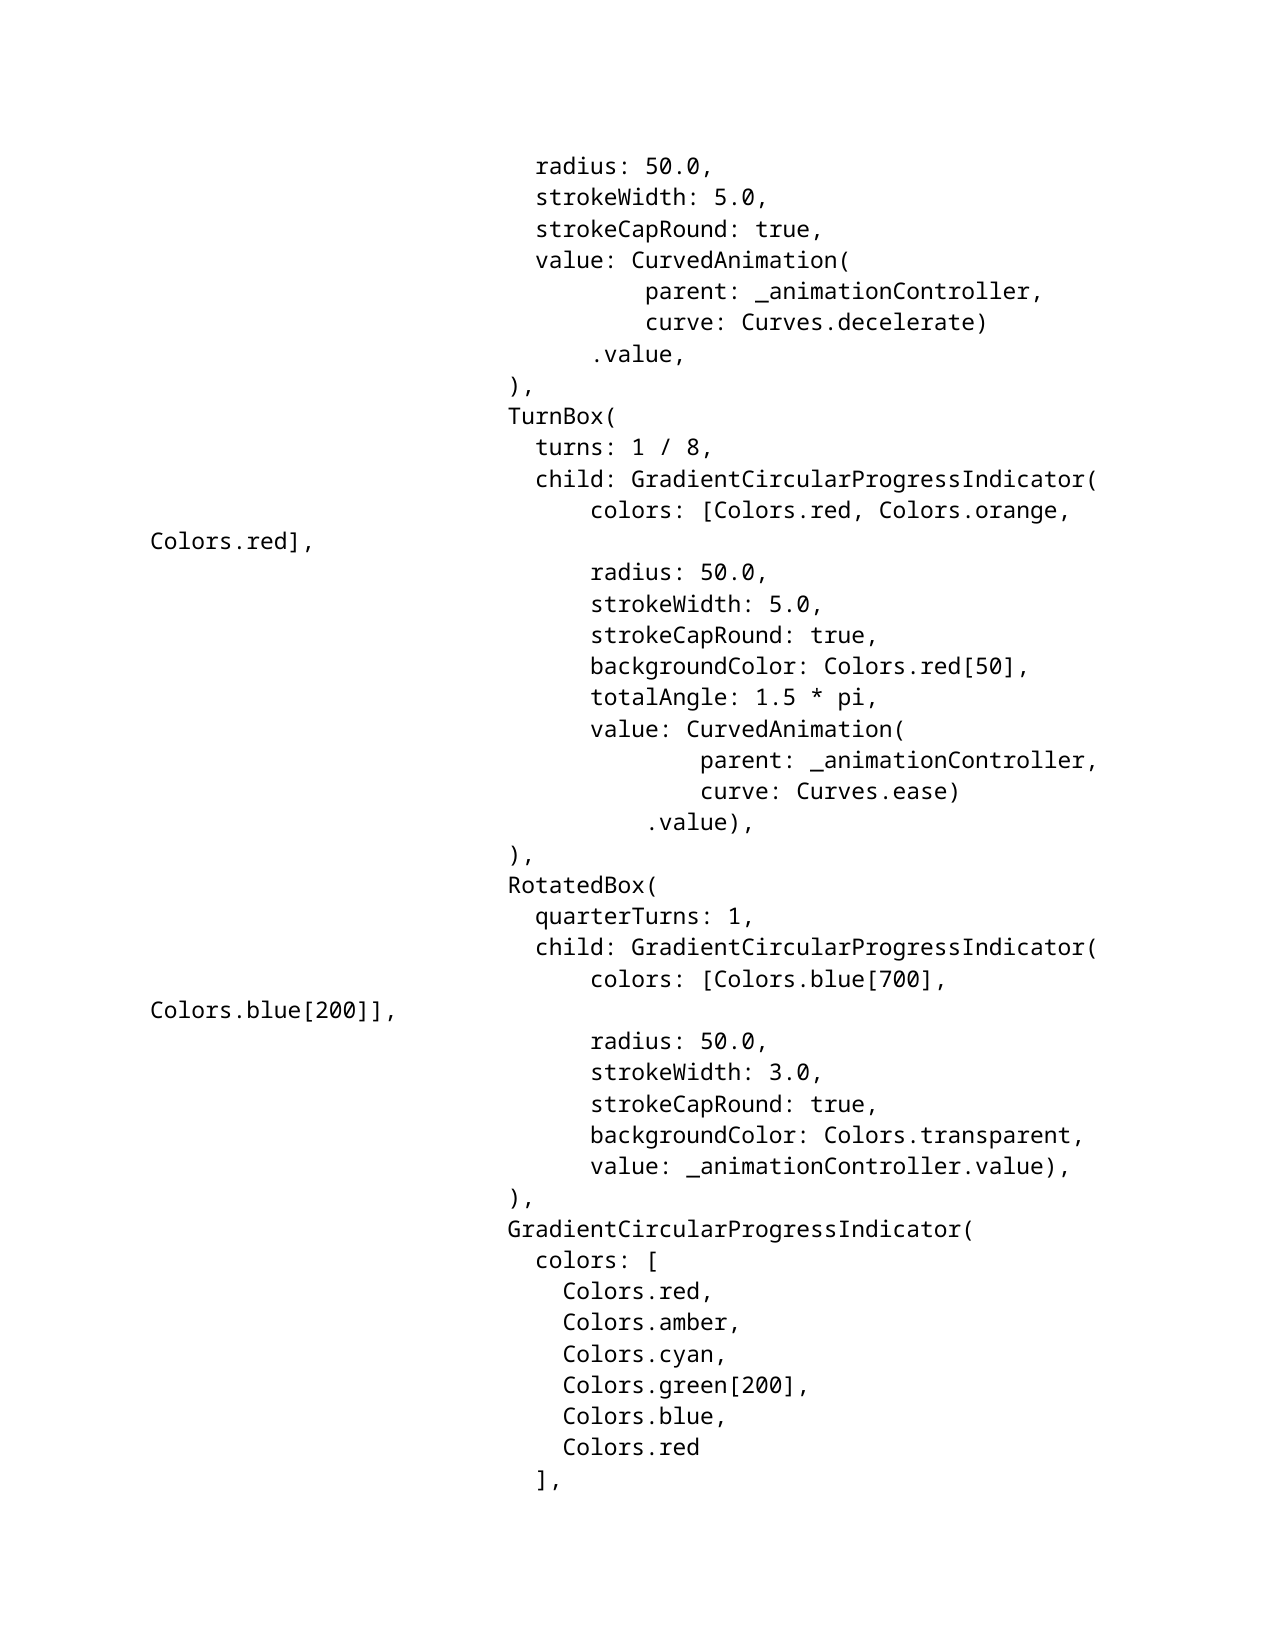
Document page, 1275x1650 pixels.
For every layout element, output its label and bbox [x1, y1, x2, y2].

text [150, 150, 1125, 1494]
